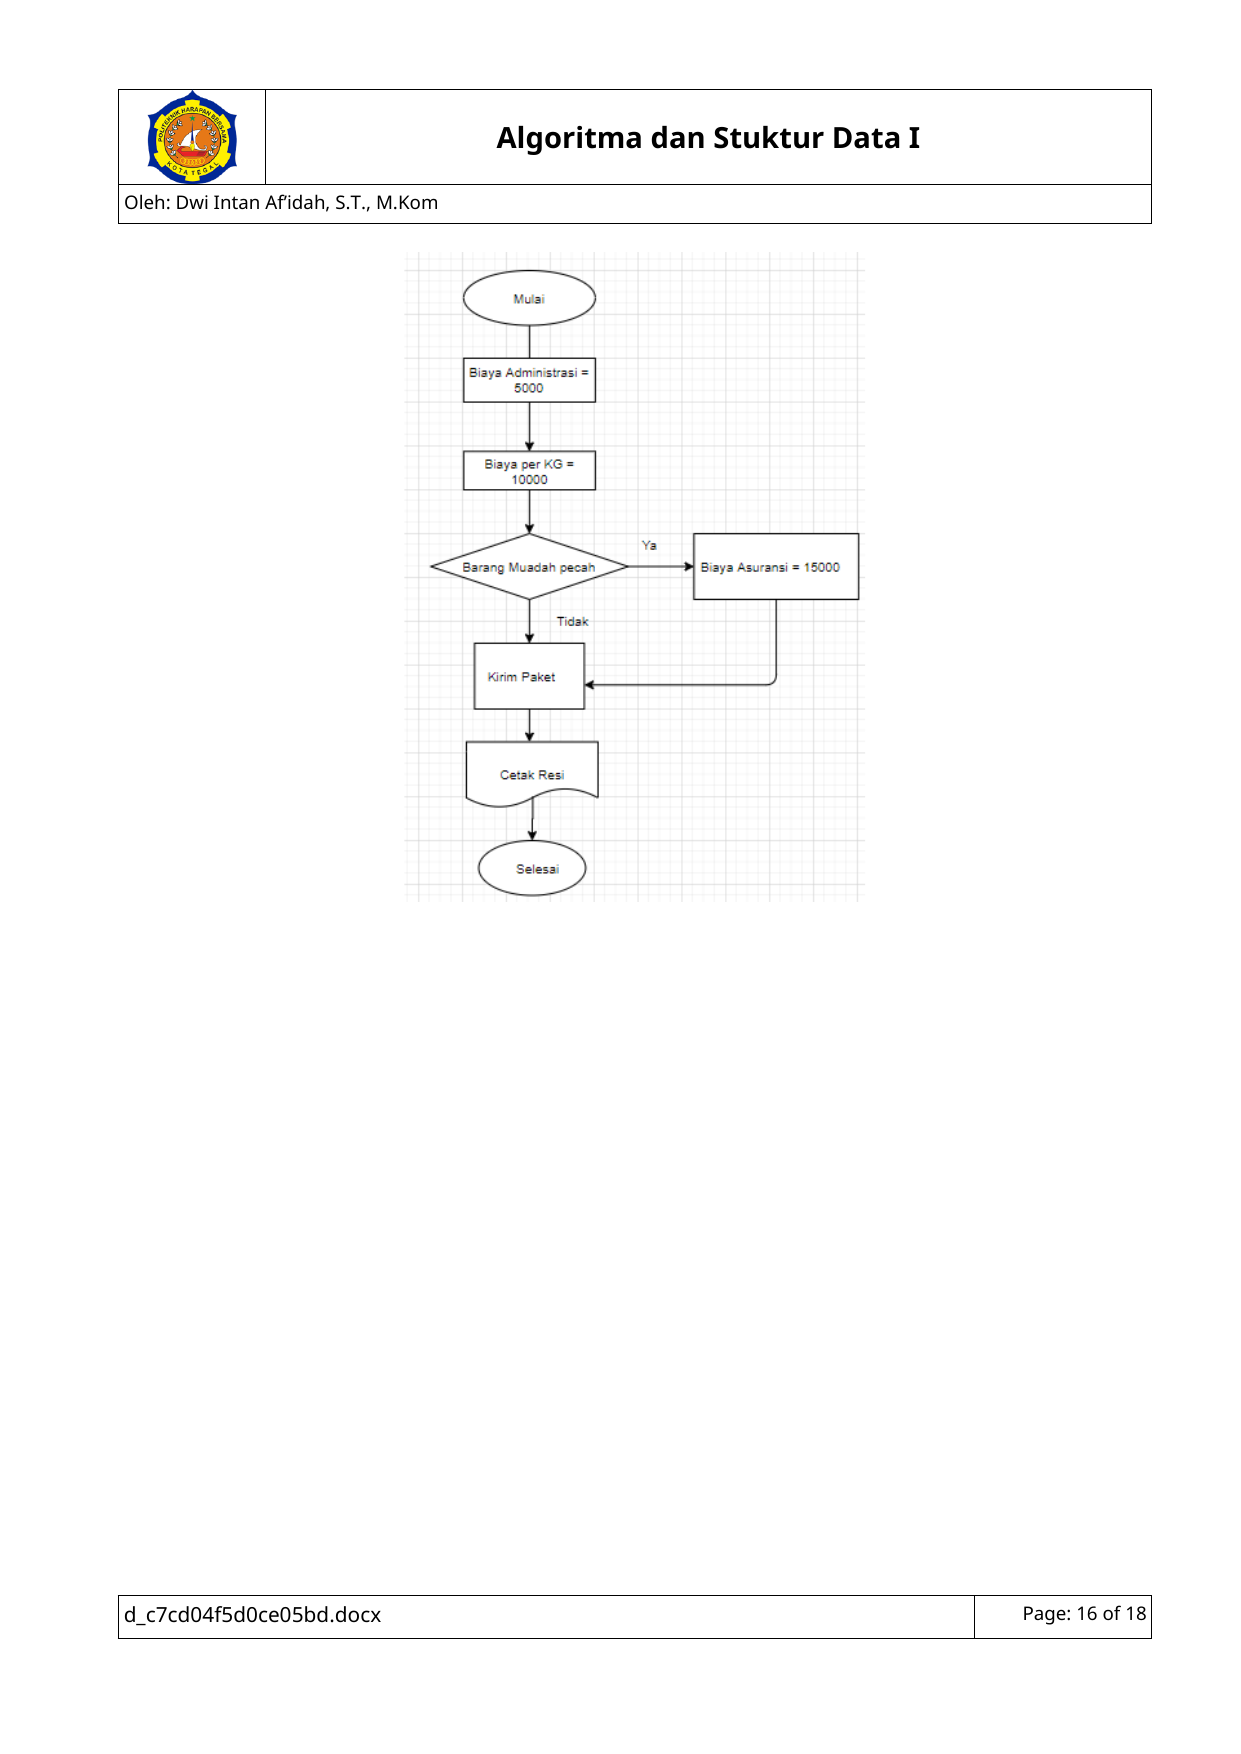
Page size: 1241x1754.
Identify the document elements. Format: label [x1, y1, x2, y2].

picture [147, 89, 237, 184]
picture [404, 252, 866, 902]
